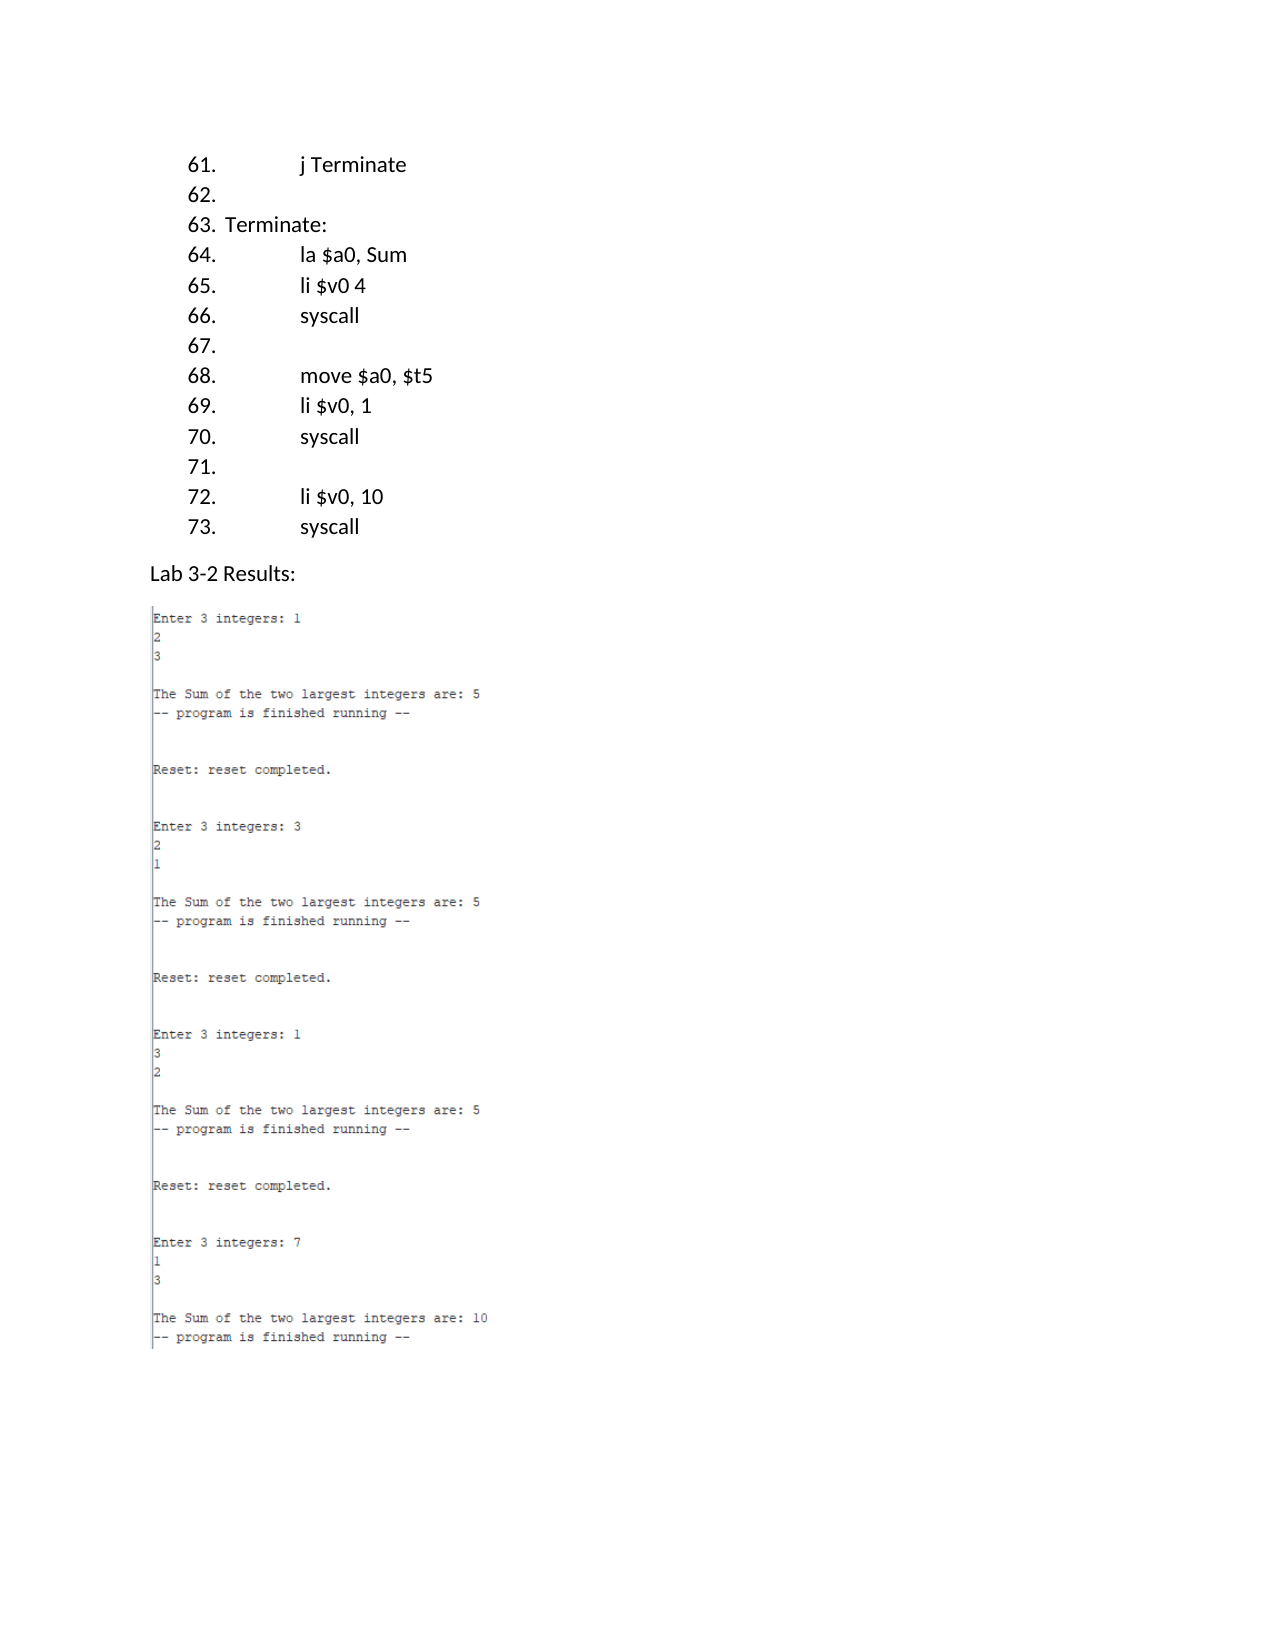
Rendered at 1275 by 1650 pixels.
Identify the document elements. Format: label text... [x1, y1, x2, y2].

list syscall [187, 512, 1125, 541]
list li $v0, 10 [187, 482, 1125, 510]
list move $a0, $t5 [187, 361, 1125, 389]
list syscall [187, 422, 1125, 450]
list la $a0, Sum [187, 241, 1125, 269]
list syscall [187, 301, 1125, 329]
picture [150, 606, 547, 1349]
list li $v0, 1 [187, 392, 1125, 420]
list li $v0 4 [187, 271, 1125, 299]
list j Terminate [187, 150, 1125, 178]
list Terminate: [187, 210, 1125, 238]
text Lab 3-2 Results: [150, 559, 1125, 587]
